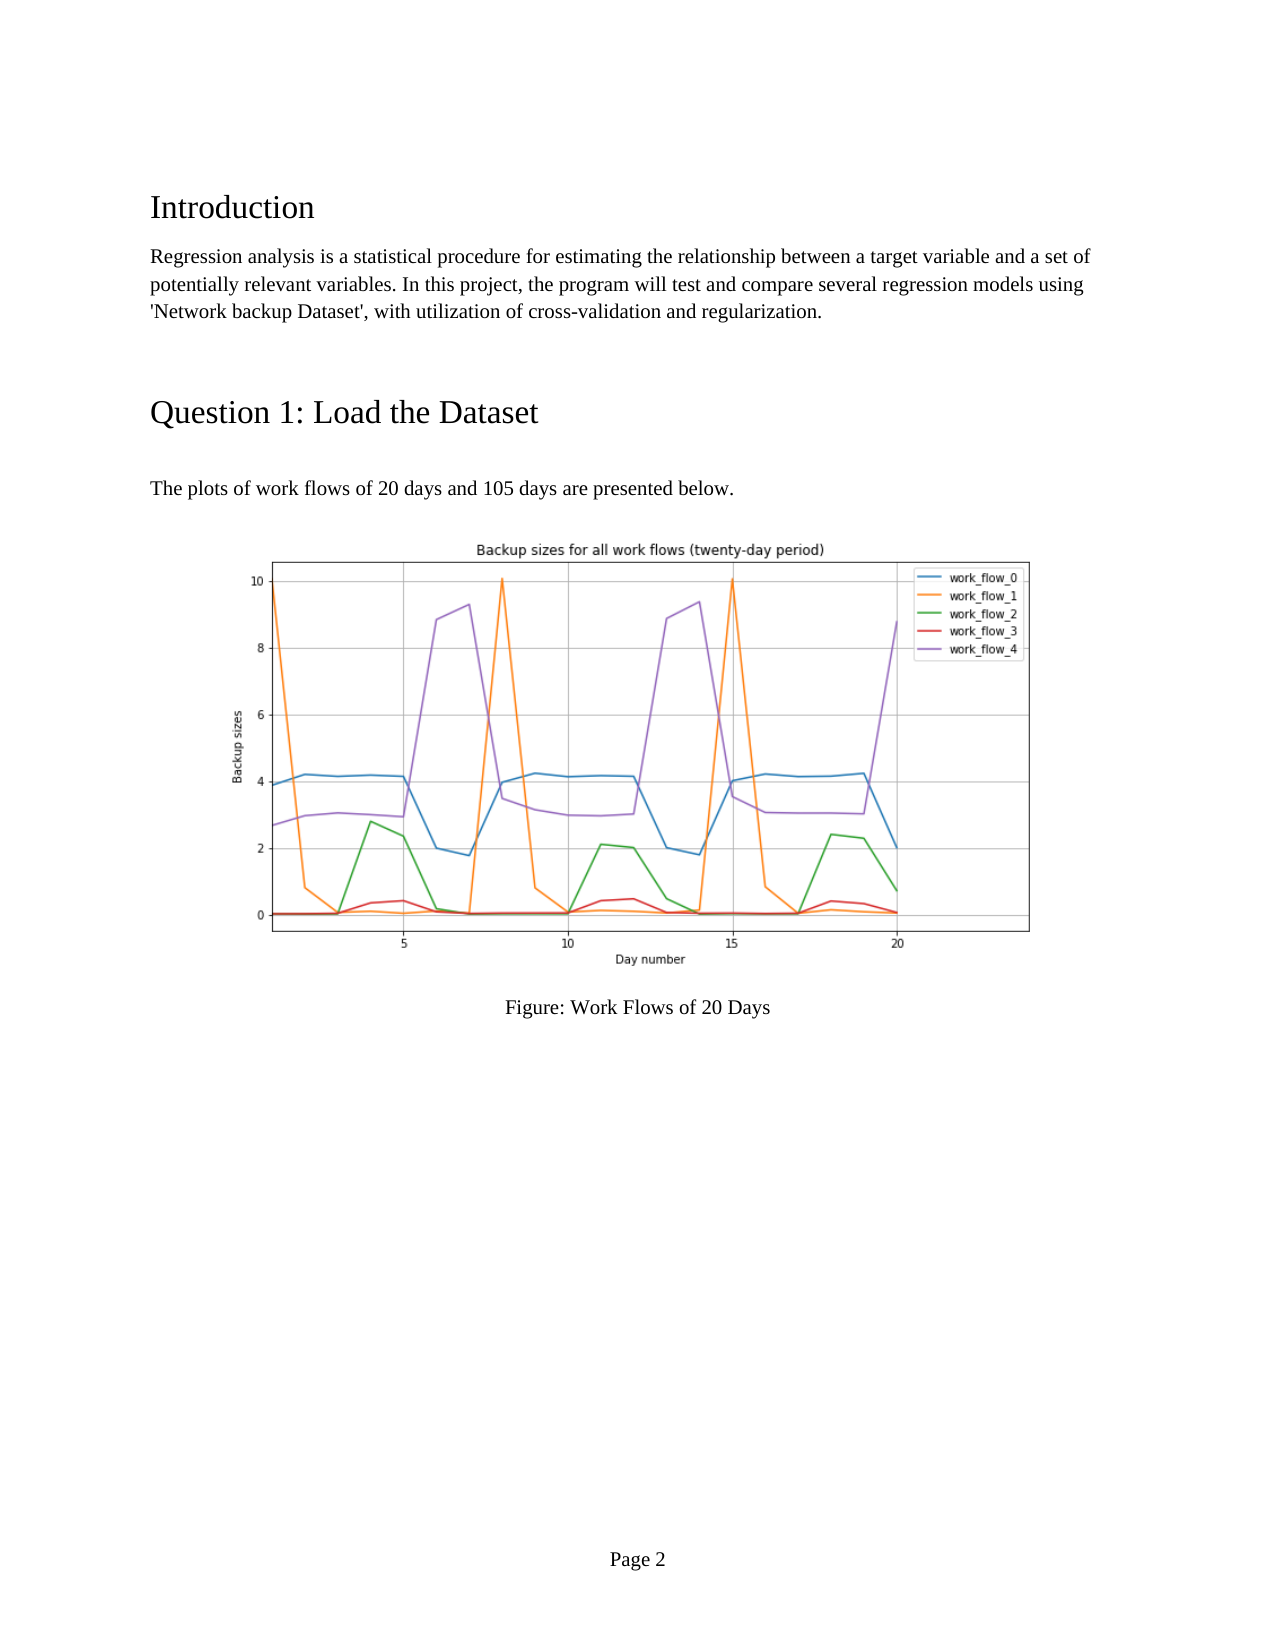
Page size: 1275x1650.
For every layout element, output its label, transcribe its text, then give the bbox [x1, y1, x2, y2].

subtitle Introduction [150, 187, 1125, 226]
text The plots of work flows of 20 days and 105 days are presented below. [150, 476, 1125, 500]
text Regression analysis is a statistical procedure for estimating the relationship between a target variable and a set of potentially relevant variables. In this project, the program will test and compare several regression models using 'Network backup Dataset', with utilization of cross-validation and regularization. [150, 244, 1125, 323]
text Figure: Work Flows of 20 Days [150, 995, 1125, 1019]
picture [150, 503, 1125, 992]
subtitle Question 1: Load the Dataset [150, 392, 1125, 430]
